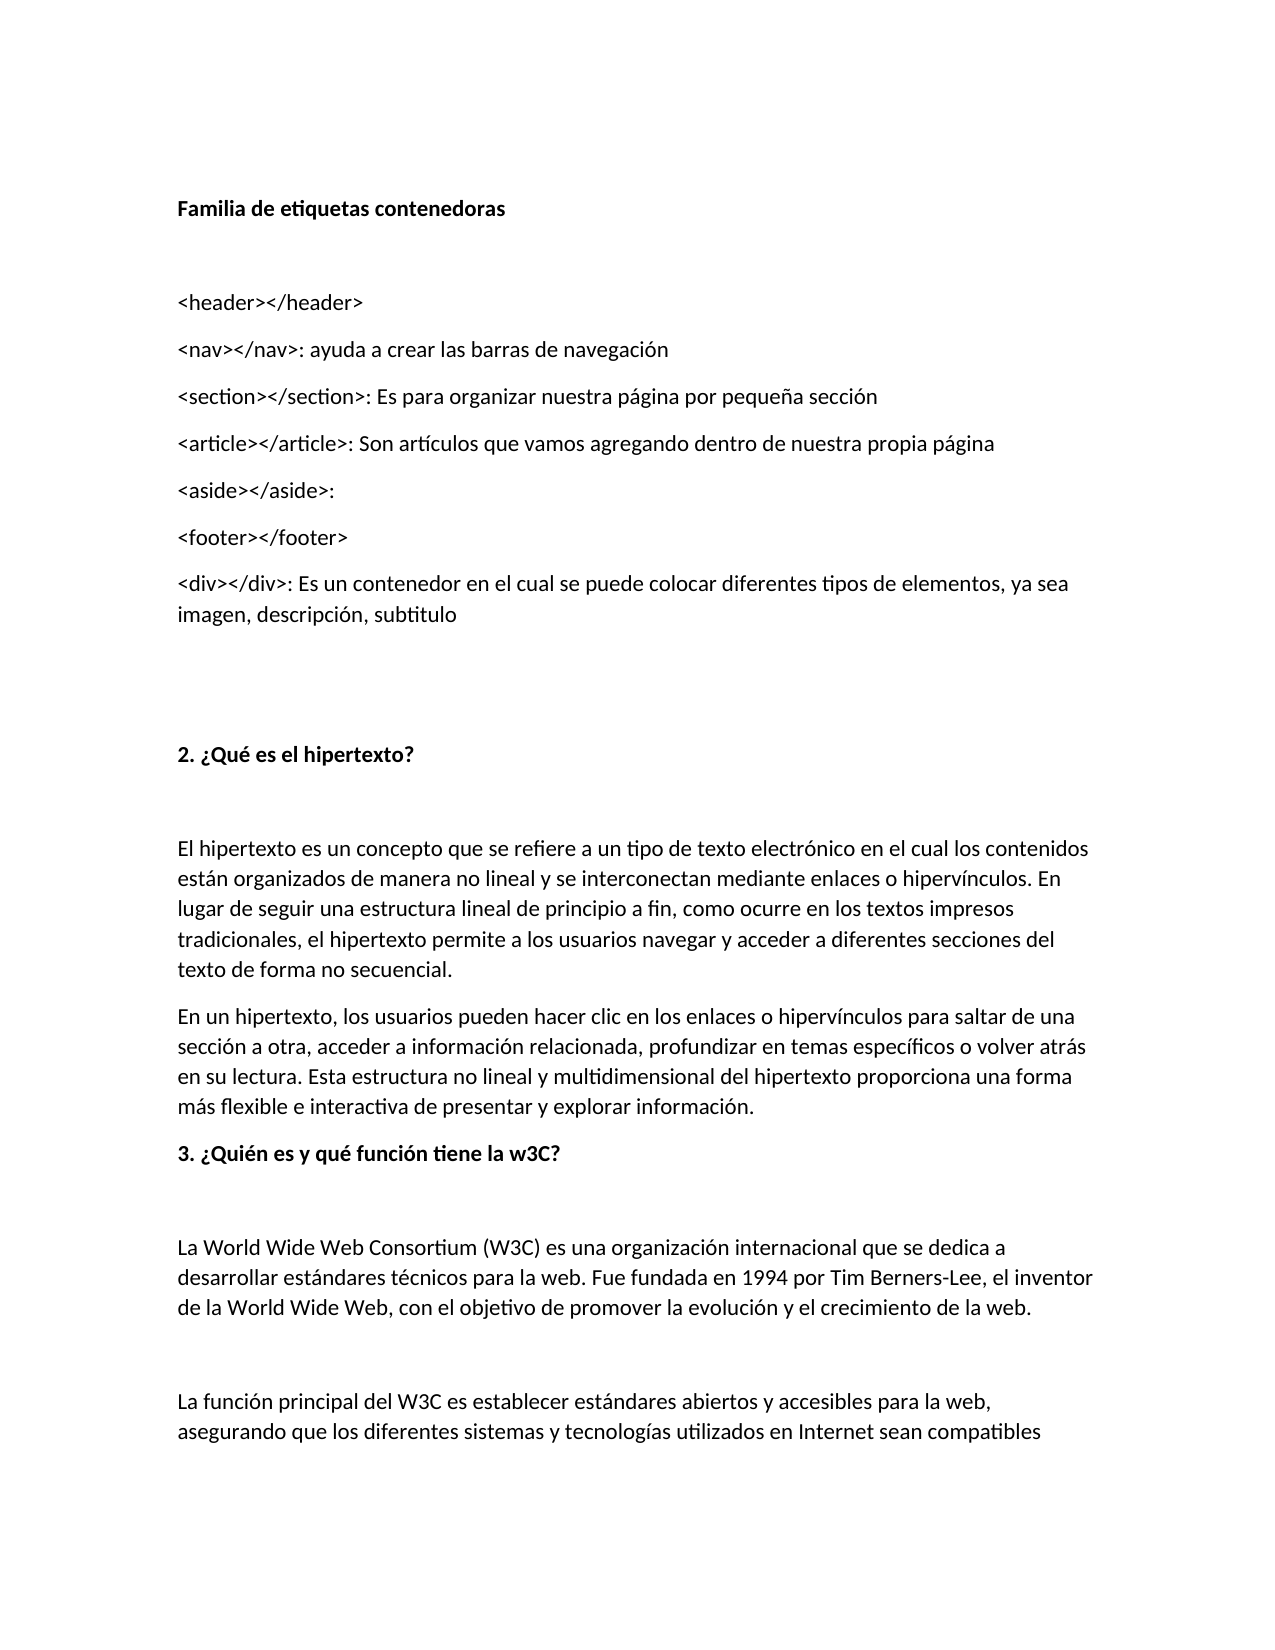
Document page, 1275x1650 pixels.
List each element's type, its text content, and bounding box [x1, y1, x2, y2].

text En un hipertexto, los usuarios pueden hacer clic en los enlaces o hipervínculos para saltar de una sección a otra, acceder a información relacionada, profundizar en temas específicos o volver atrás en su lectura. Esta estructura no lineal y multidimensional del hipertexto proporciona una forma más flexible e interactiva de presentar y explorar información. [177, 1002, 1098, 1120]
text 3. ¿Quién es y qué función tiene la w3C? [177, 1139, 1098, 1167]
text <article></article>: Son artículos que vamos agregando dentro de nuestra propia página [177, 429, 1098, 457]
text <header></header> [177, 288, 1098, 316]
text El hipertexto es un concepto que se refiere a un tipo de texto electrónico en el cual los contenidos están organizados de manera no lineal y se interconectan mediante enlaces o hipervínculos. En lugar de seguir una estructura lineal de principio a fin, como ocurre en los textos impresos tradicionales, el hipertexto permite a los usuarios navegar y acceder a diferentes secciones del texto de forma no secuencial. [177, 834, 1098, 983]
text 2. ¿Qué es el hipertexto? [177, 740, 1098, 768]
text Familia de etiquetas contenedoras [177, 194, 1098, 222]
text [177, 1387, 1098, 1445]
text La World Wide Web Consortium (W3C) es una organización internacional que se dedica a desarrollar estándares técnicos para la web. Fue fundada en 1994 por Tim Berners-Lee, el inventor de la World Wide Web, con el objetivo de promover la evolución y el crecimiento de la web. [177, 1233, 1098, 1321]
text <section></section>: Es para organizar nuestra página por pequeña sección [177, 382, 1098, 410]
text <footer></footer> [177, 523, 1098, 551]
text <div></div>: Es un contenedor en el cual se puede colocar diferentes tipos de elementos, ya sea imagen, descripción, subtitulo [177, 569, 1098, 628]
text <nav></nav>: ayuda a crear las barras de navegación [177, 335, 1098, 363]
text <aside></aside>: [177, 476, 1098, 504]
